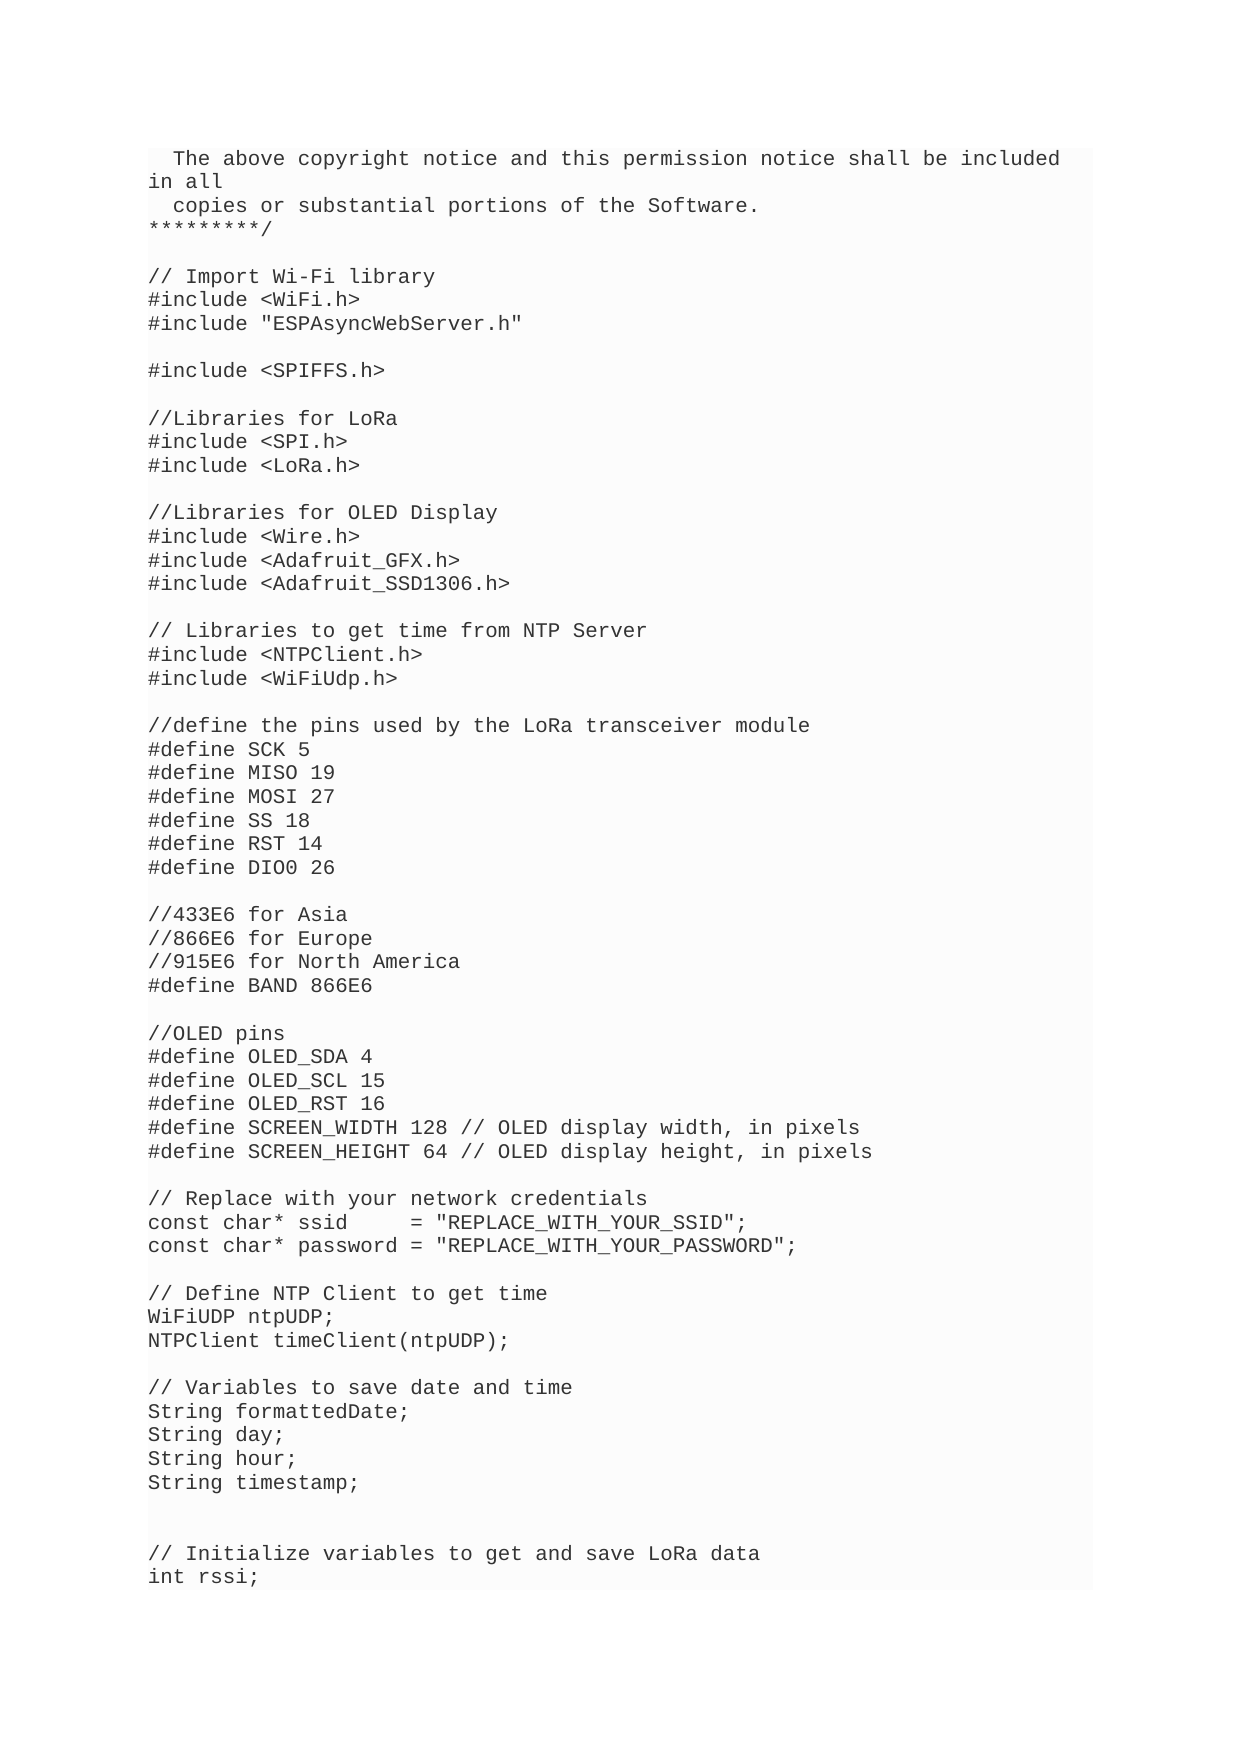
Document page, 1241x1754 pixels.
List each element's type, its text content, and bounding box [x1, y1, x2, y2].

text // Define NTP Client to get time [148, 1283, 1093, 1306]
text #include "ESPAsyncWebServer.h" [148, 313, 1093, 337]
text #include <WiFiUdp.h> [148, 668, 1093, 691]
text *********/ [148, 218, 1093, 242]
text #include <Adafruit_GFX.h> [148, 549, 1093, 573]
text const char* password = "REPLACE_WITH_YOUR_PASSWORD"; [148, 1235, 1093, 1259]
text // Replace with your network credentials [148, 1188, 1093, 1212]
text #define RST 14 [148, 833, 1093, 857]
text #define MOSI 27 [148, 786, 1093, 810]
text #include <LoRa.h> [148, 455, 1093, 479]
text // Libraries to get time from NTP Server [148, 621, 1093, 644]
text //Libraries for LoRa [148, 408, 1093, 431]
text // Initialize variables to get and save LoRa data [148, 1543, 1093, 1566]
text #include <WiFi.h> [148, 289, 1093, 313]
text //915E6 for North America [148, 952, 1093, 975]
text int rssi; [148, 1566, 1093, 1590]
text #include <NTPClient.h> [148, 644, 1093, 668]
text #define MISO 19 [148, 762, 1093, 786]
text #define BAND 866E6 [148, 975, 1093, 999]
text #define SCREEN_HEIGHT 64 // OLED display height, in pixels [148, 1141, 1093, 1164]
text String formattedDate; [148, 1401, 1093, 1424]
text // Import Wi-Fi library [148, 266, 1093, 289]
text #define SS 18 [148, 810, 1093, 833]
text #define SCREEN_WIDTH 128 // OLED display width, in pixels [148, 1117, 1093, 1141]
text //866E6 for Europe [148, 928, 1093, 952]
text #define OLED_SCL 15 [148, 1070, 1093, 1093]
text String timestamp; [148, 1472, 1093, 1495]
text #include <Adafruit_SSD1306.h> [148, 573, 1093, 597]
text #include <SPI.h> [148, 431, 1093, 455]
text The above copyright notice and this permission notice shall be included in all [148, 148, 1093, 195]
text String day; [148, 1424, 1093, 1448]
text //define the pins used by the LoRa transceiver module [148, 715, 1093, 739]
text // Variables to save date and time [148, 1377, 1093, 1401]
text #define SCK 5 [148, 739, 1093, 762]
text //OLED pins [148, 1022, 1093, 1046]
text #define OLED_SDA 4 [148, 1046, 1093, 1070]
text #define DIO0 26 [148, 857, 1093, 881]
text const char* ssid = "REPLACE_WITH_YOUR_SSID"; [148, 1212, 1093, 1235]
text #include <SPIFFS.h> [148, 360, 1093, 384]
text //Libraries for OLED Display [148, 502, 1093, 526]
text //433E6 for Asia [148, 904, 1093, 928]
text #define OLED_RST 16 [148, 1093, 1093, 1117]
text copies or substantial portions of the Software. [148, 195, 1093, 218]
text #include <Wire.h> [148, 526, 1093, 549]
text String hour; [148, 1448, 1093, 1472]
text NTPClient timeClient(ntpUDP); [148, 1330, 1093, 1353]
text WiFiUDP ntpUDP; [148, 1306, 1093, 1330]
